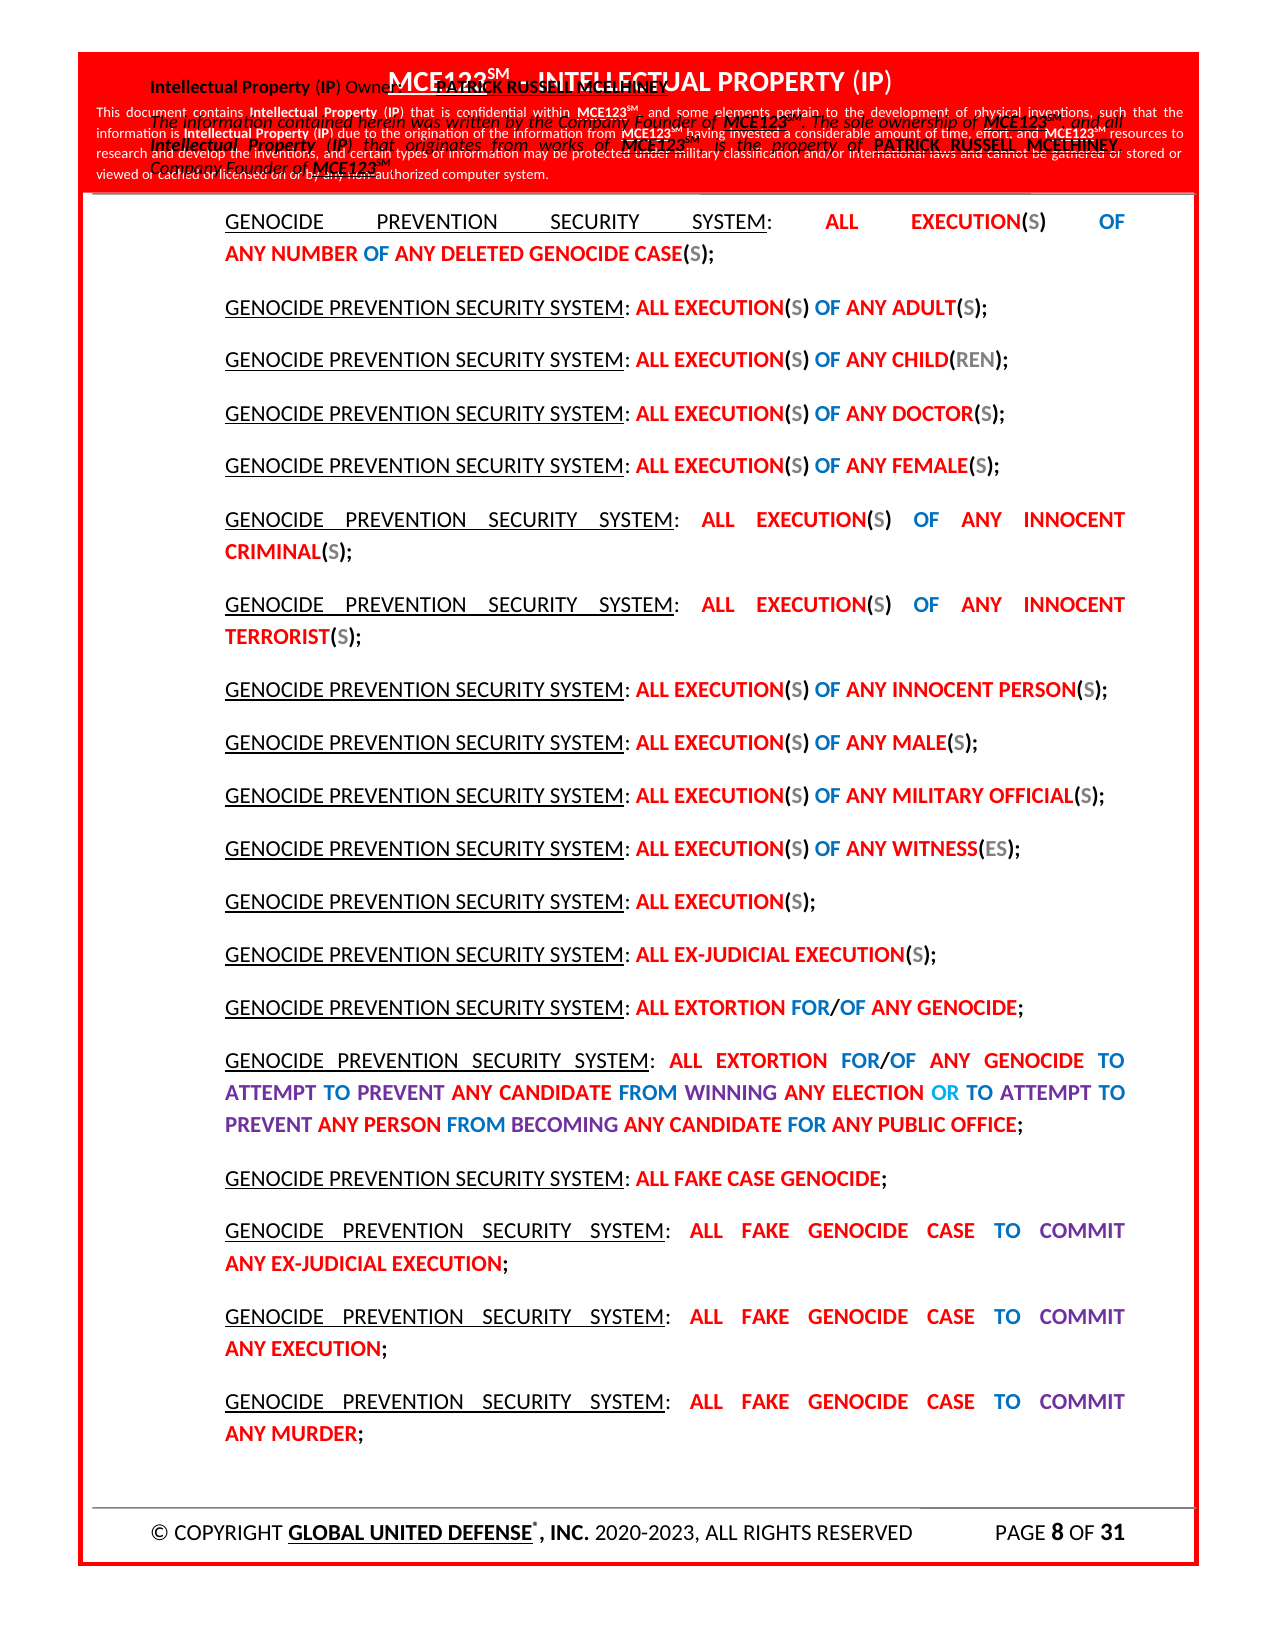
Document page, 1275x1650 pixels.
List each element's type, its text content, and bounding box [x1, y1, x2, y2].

text GENOCIDE PREVENTION SECURITY SYSTEM: ALL EXECUTION(S); [225, 887, 1125, 915]
text GENOCIDE PREVENTION SECURITY SYSTEM: ALL EXECUTION(S) OF ANY WITNESS(ES); [225, 834, 1125, 862]
text GENOCIDE PREVENTION SECURITY SYSTEM: ALL FAKE GENOCIDE CASE TO COMMIT ANY MURDER; [225, 1387, 1125, 1447]
text GENOCIDE PREVENTION SECURITY SYSTEM: ALL EXECUTION(S) OF ANY INNOCENT CRIMINAL(S); [225, 505, 1125, 565]
text GENOCIDE PREVENTION SECURITY SYSTEM: ALL EX-JUDICIAL EXECUTION(S); [225, 940, 1125, 968]
text GENOCIDE PREVENTION SECURITY SYSTEM: ALL EXECUTION(S) OF ANY FEMALE(S); [225, 452, 1125, 480]
text GENOCIDE PREVENTION SECURITY SYSTEM: ALL EXECUTION(S) OF ANY NUMBER OF ANY DELETED GENOCIDE CASE(S); [225, 207, 1125, 268]
text GENOCIDE PREVENTION SECURITY SYSTEM: ALL EXECUTION(S) OF ANY INNOCENT PERSON(S); [225, 675, 1125, 703]
text GENOCIDE PREVENTION SECURITY SYSTEM: ALL FAKE CASE GENOCIDE; [225, 1164, 1125, 1192]
text GENOCIDE PREVENTION SECURITY SYSTEM: ALL EXECUTION(S) OF ANY DOCTOR(S); [225, 399, 1125, 427]
text GENOCIDE PREVENTION SECURITY SYSTEM: ALL EXECUTION(S) OF ANY INNOCENT TERRORIST(S); [225, 590, 1125, 650]
text GENOCIDE PREVENTION SECURITY SYSTEM: ALL EXTORTION FOR/OF ANY GENOCIDE; [225, 993, 1125, 1021]
text GENOCIDE PREVENTION SECURITY SYSTEM: ALL EXTORTION FOR/OF ANY GENOCIDE TO ATTEMPT TO PREVENT ANY CANDIDATE FROM WINNING ANY ELECTION OR TO ATTEMPT TO PREVENT ANY PERSON FROM BECOMING ANY CANDIDATE FOR ANY PUBLIC OFFICE; [225, 1046, 1125, 1139]
text GENOCIDE PREVENTION SECURITY SYSTEM: ALL EXECUTION(S) OF ANY MILITARY OFFICIAL(S); [225, 781, 1125, 809]
text GENOCIDE PREVENTION SECURITY SYSTEM: ALL EXECUTION(S) OF ANY MALE(S); [225, 728, 1125, 756]
text GENOCIDE PREVENTION SECURITY SYSTEM: ALL EXECUTION(S) OF ANY CHILD(REN); [225, 346, 1125, 374]
text GENOCIDE PREVENTION SECURITY SYSTEM: ALL FAKE GENOCIDE CASE TO COMMIT ANY EX-JUDICIAL EXECUTION; [225, 1217, 1125, 1277]
text GENOCIDE PREVENTION SECURITY SYSTEM: ALL FAKE GENOCIDE CASE TO COMMIT ANY EXECUTION; [225, 1302, 1125, 1362]
text GENOCIDE PREVENTION SECURITY SYSTEM: ALL EXECUTION(S) OF ANY ADULT(S); [225, 293, 1125, 321]
